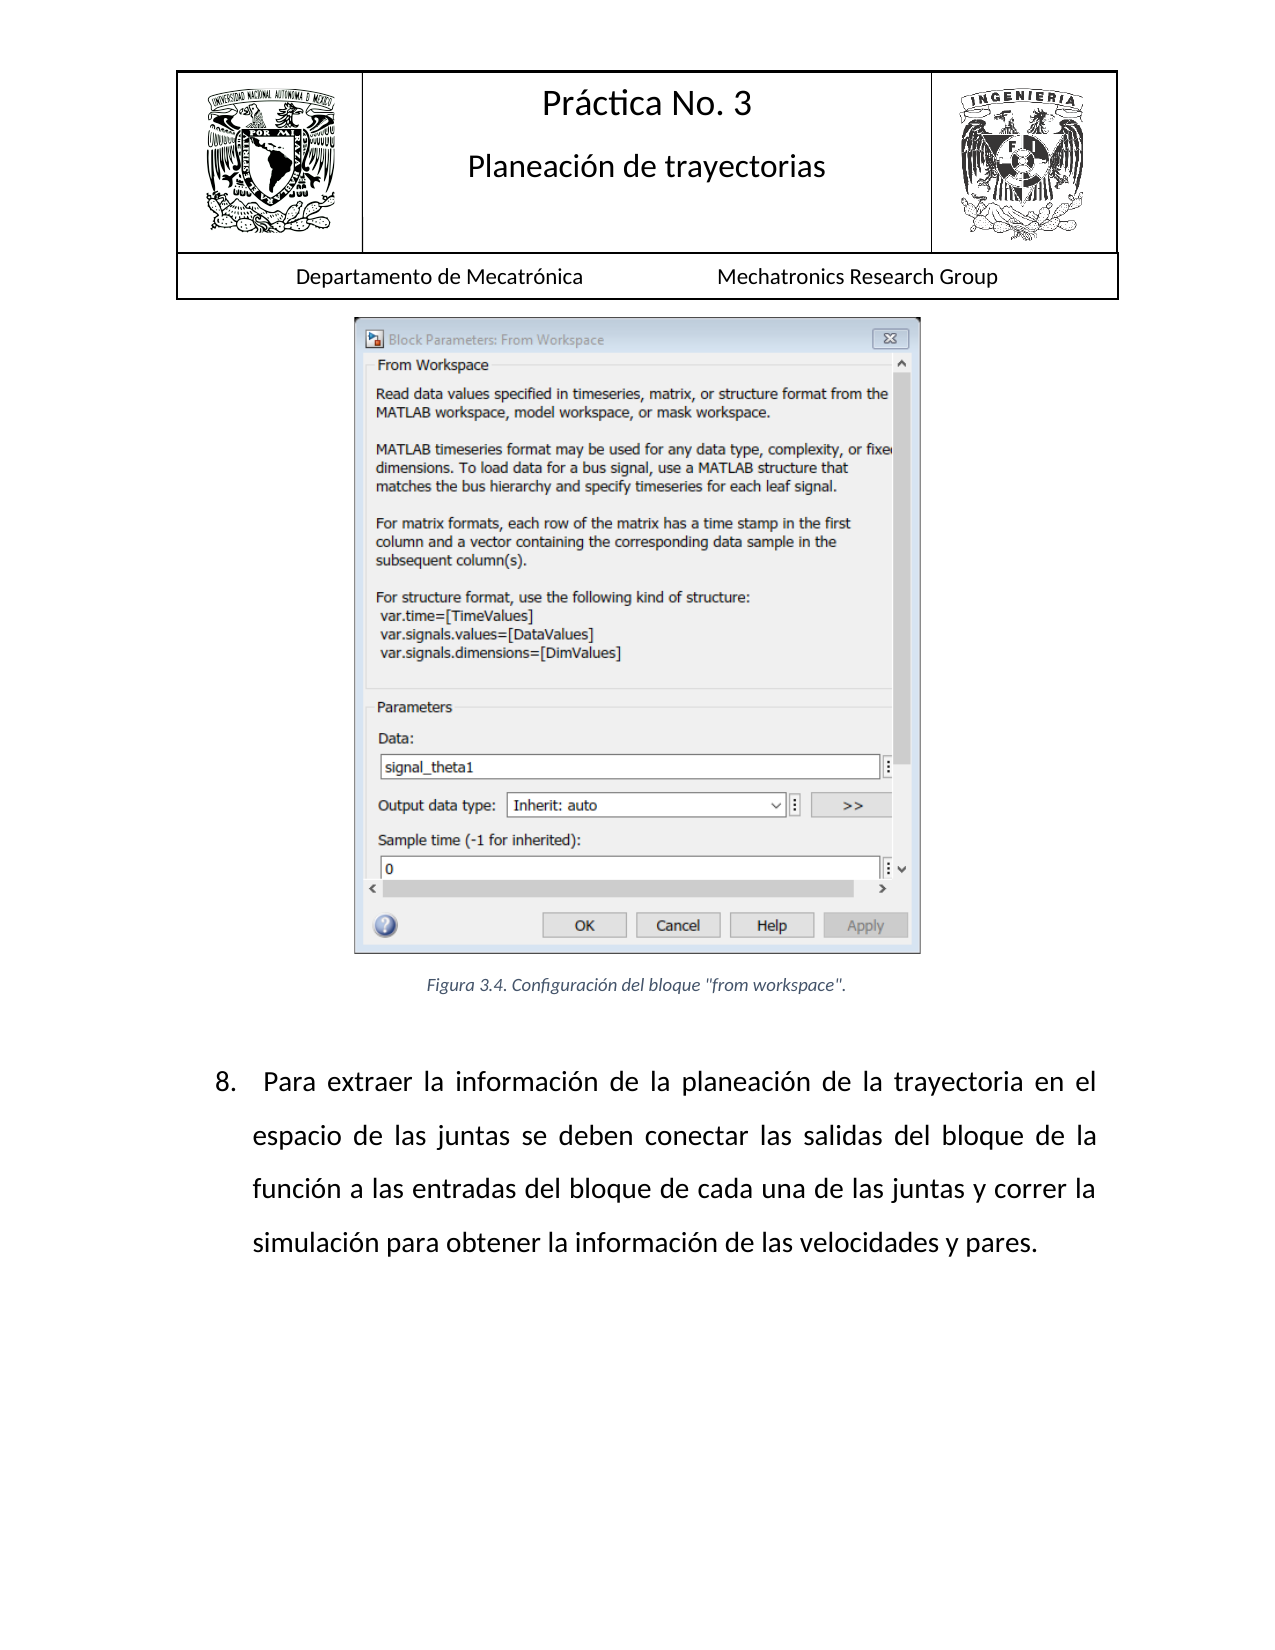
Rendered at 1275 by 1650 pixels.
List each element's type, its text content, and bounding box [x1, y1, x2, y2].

picture [206, 88, 335, 233]
list Para extraer la información de la planeación de la trayectoria en el espacio de las juntas se deben conectar las salidas del bloque de la función a las entradas del bloque de cada una de las juntas y correr la simulación para obtener la información de las velocidades y pares. [215, 1063, 1098, 1259]
picture [957, 80, 1083, 246]
text Figura 3.4. Configuración del bloque "from workspace". [177, 973, 1098, 996]
